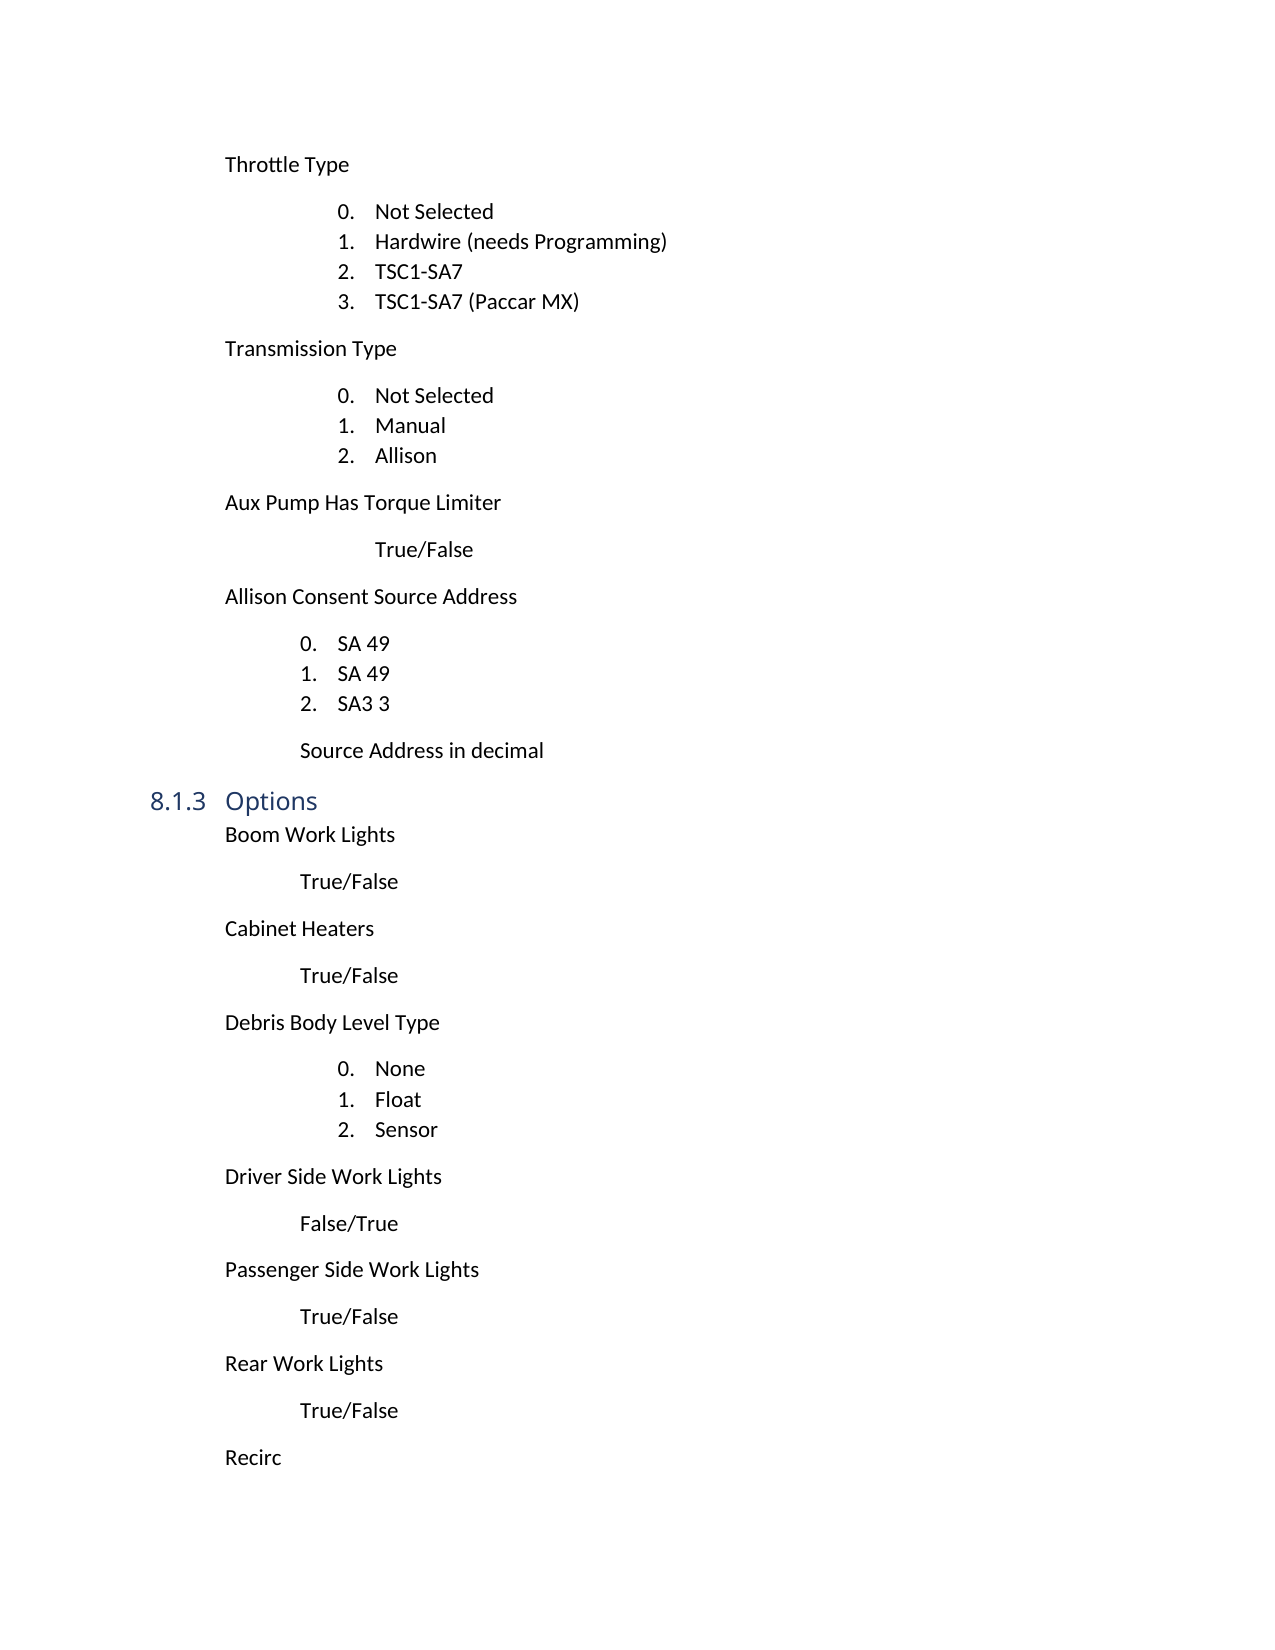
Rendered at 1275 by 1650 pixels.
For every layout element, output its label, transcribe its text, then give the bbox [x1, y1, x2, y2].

list Float [337, 1085, 1125, 1113]
text Boom Work Lights [225, 820, 1125, 848]
list Allison [337, 442, 1125, 470]
text Allison Consent Source Address [225, 582, 1125, 610]
text True/False [225, 1396, 1125, 1424]
text Source Address in decimal [300, 736, 1125, 764]
list Hardwire (needs Programming) [337, 227, 1125, 255]
text False/True [225, 1209, 1125, 1237]
list Sensor [337, 1115, 1125, 1143]
list Not Selected [337, 381, 1125, 409]
text Driver Side Work Lights [225, 1162, 1125, 1190]
list SA 49 [300, 629, 1125, 657]
text Transmission Type [225, 334, 1125, 362]
list None [337, 1054, 1125, 1082]
text Passenger Side Work Lights [225, 1256, 1125, 1283]
text True/False [225, 535, 1125, 563]
text Recirc [225, 1443, 1125, 1471]
list TSC1-SA7 (Paccar MX) [337, 287, 1125, 316]
text True/False [225, 867, 1125, 895]
list Manual [337, 411, 1125, 439]
list TSC1-SA7 [337, 257, 1125, 285]
text True/False [225, 1302, 1125, 1330]
subtitle Options [150, 783, 1125, 817]
text Aux Pump Has Torque Limiter [225, 488, 1125, 517]
list Not Selected [337, 197, 1125, 225]
text Debris Body Level Type [225, 1008, 1125, 1036]
list SA 49 [300, 659, 1125, 687]
text Rear Work Lights [225, 1349, 1125, 1377]
text True/False [225, 961, 1125, 989]
text Throttle Type [225, 150, 1125, 178]
text Cabinet Heaters [225, 914, 1125, 942]
list SA3 3 [300, 689, 1125, 718]
